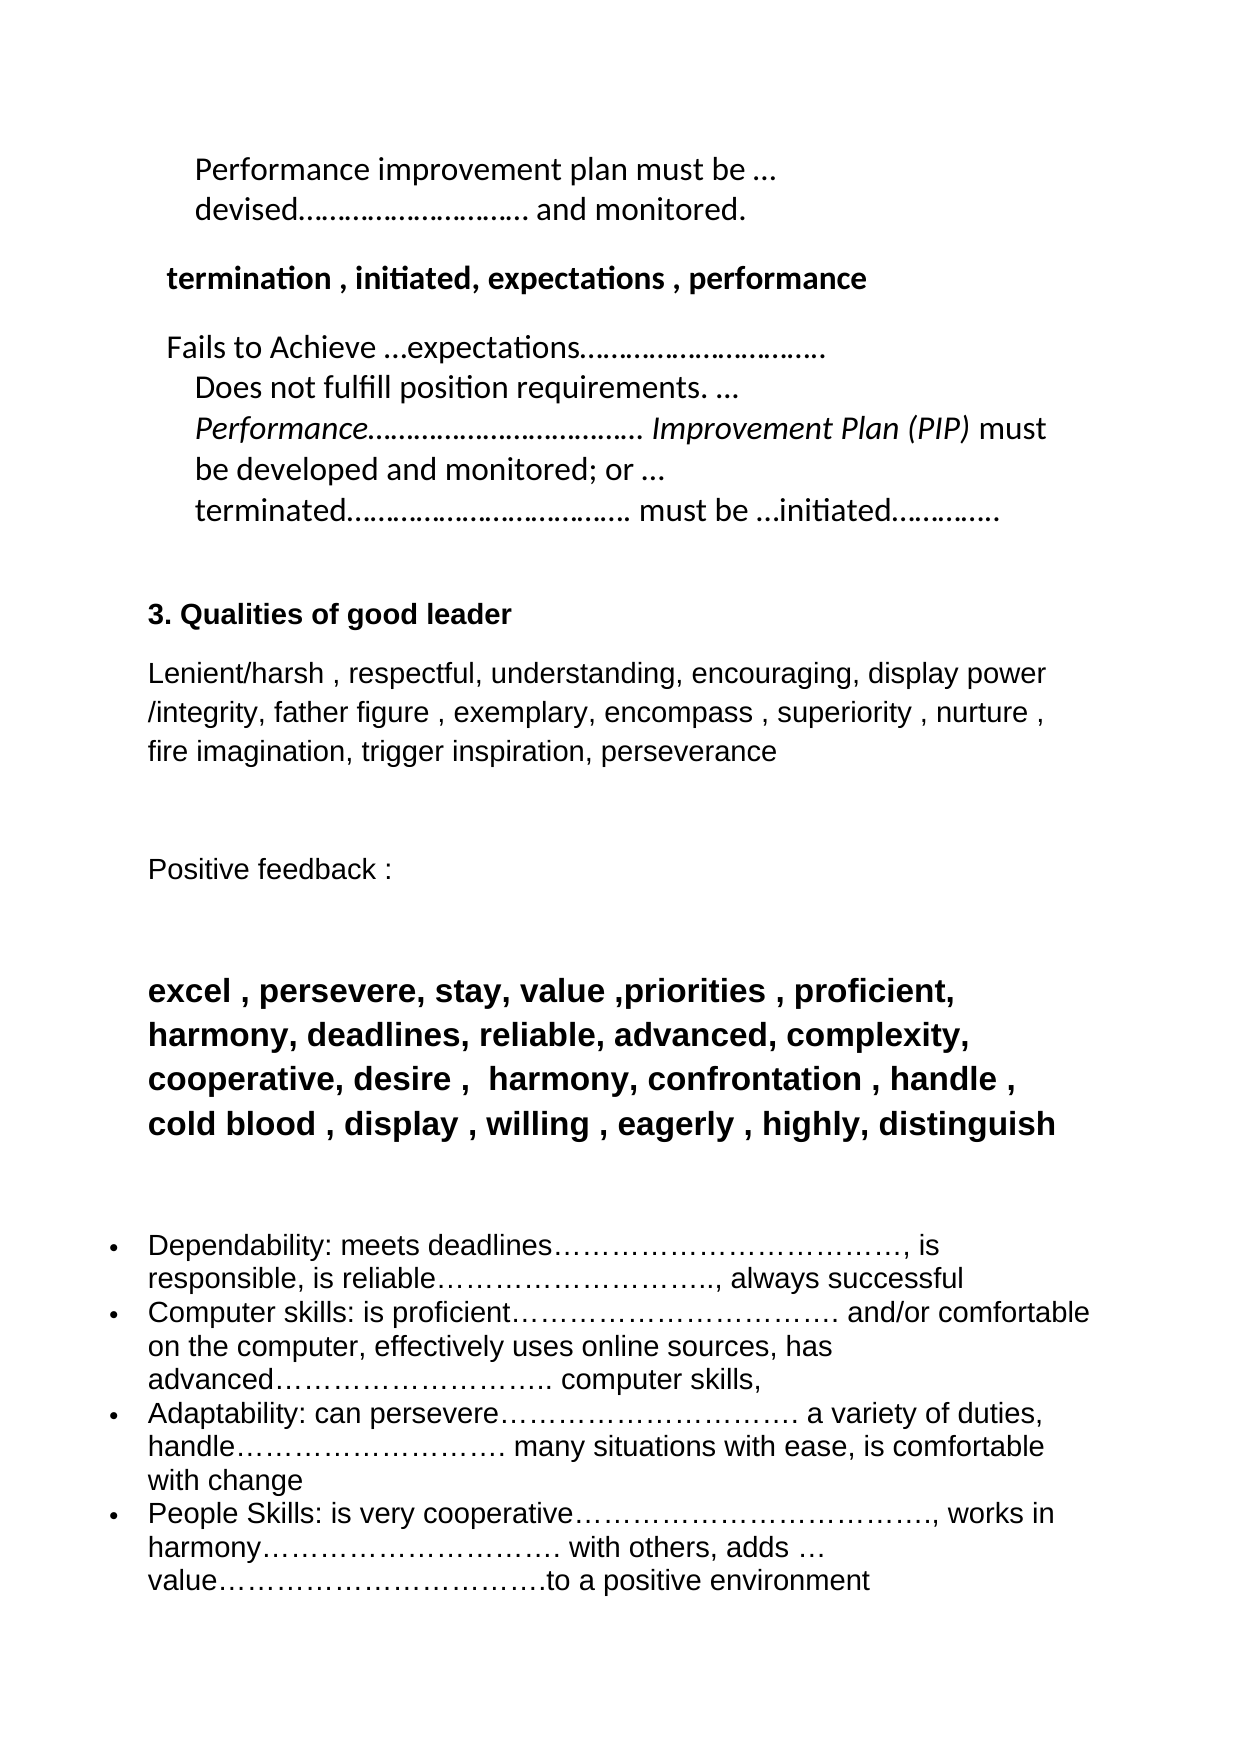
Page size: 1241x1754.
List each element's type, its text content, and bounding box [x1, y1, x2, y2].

text termination , initiated, expectations , performance [166, 257, 1055, 298]
list Dependability: meets deadlines………………………………, is responsible, is reliable……………………….., always successful [110, 1228, 1093, 1295]
text Positive feedback : [148, 852, 1093, 886]
list Computer skills: is proficient……………………………. and/or comfortable on the computer, effectively uses online sources, has advanced……………………….. computer skills, [110, 1295, 1093, 1396]
text Lenient/harsh , respectful, understanding, encouraging, display power /integrity, father figure , exemplary, encompass , superiority , nurture , fire imagination, trigger inspiration, perseverance [148, 656, 1093, 767]
text 3. Qualities of good leader [148, 597, 1093, 631]
list Adaptability: can persevere…………………………. a variety of duties, handle………………………. many situations with ease, is comfortable with change [110, 1396, 1093, 1496]
list Does not fulfill position requirements. …Performance……………………………… Improvement Plan (PIP) must be developed and monitored; or …terminated………………………………. must be …initiated………….. [194, 367, 1055, 529]
text excel , persevere, stay, value ,priorities , proficient, harmony, deadlines, reliable, advanced, complexity, cooperative, desire , harmony, confrontation , handle , cold blood , display , willing , eagerly , highly, distinguish [148, 971, 1093, 1142]
list People Skills: is very cooperative………………………………., works in harmony…………………………. with others, adds …value…………………………….to a positive environment [110, 1496, 1093, 1597]
text Fails to Achieve …expectations………………………….. [166, 326, 1055, 367]
